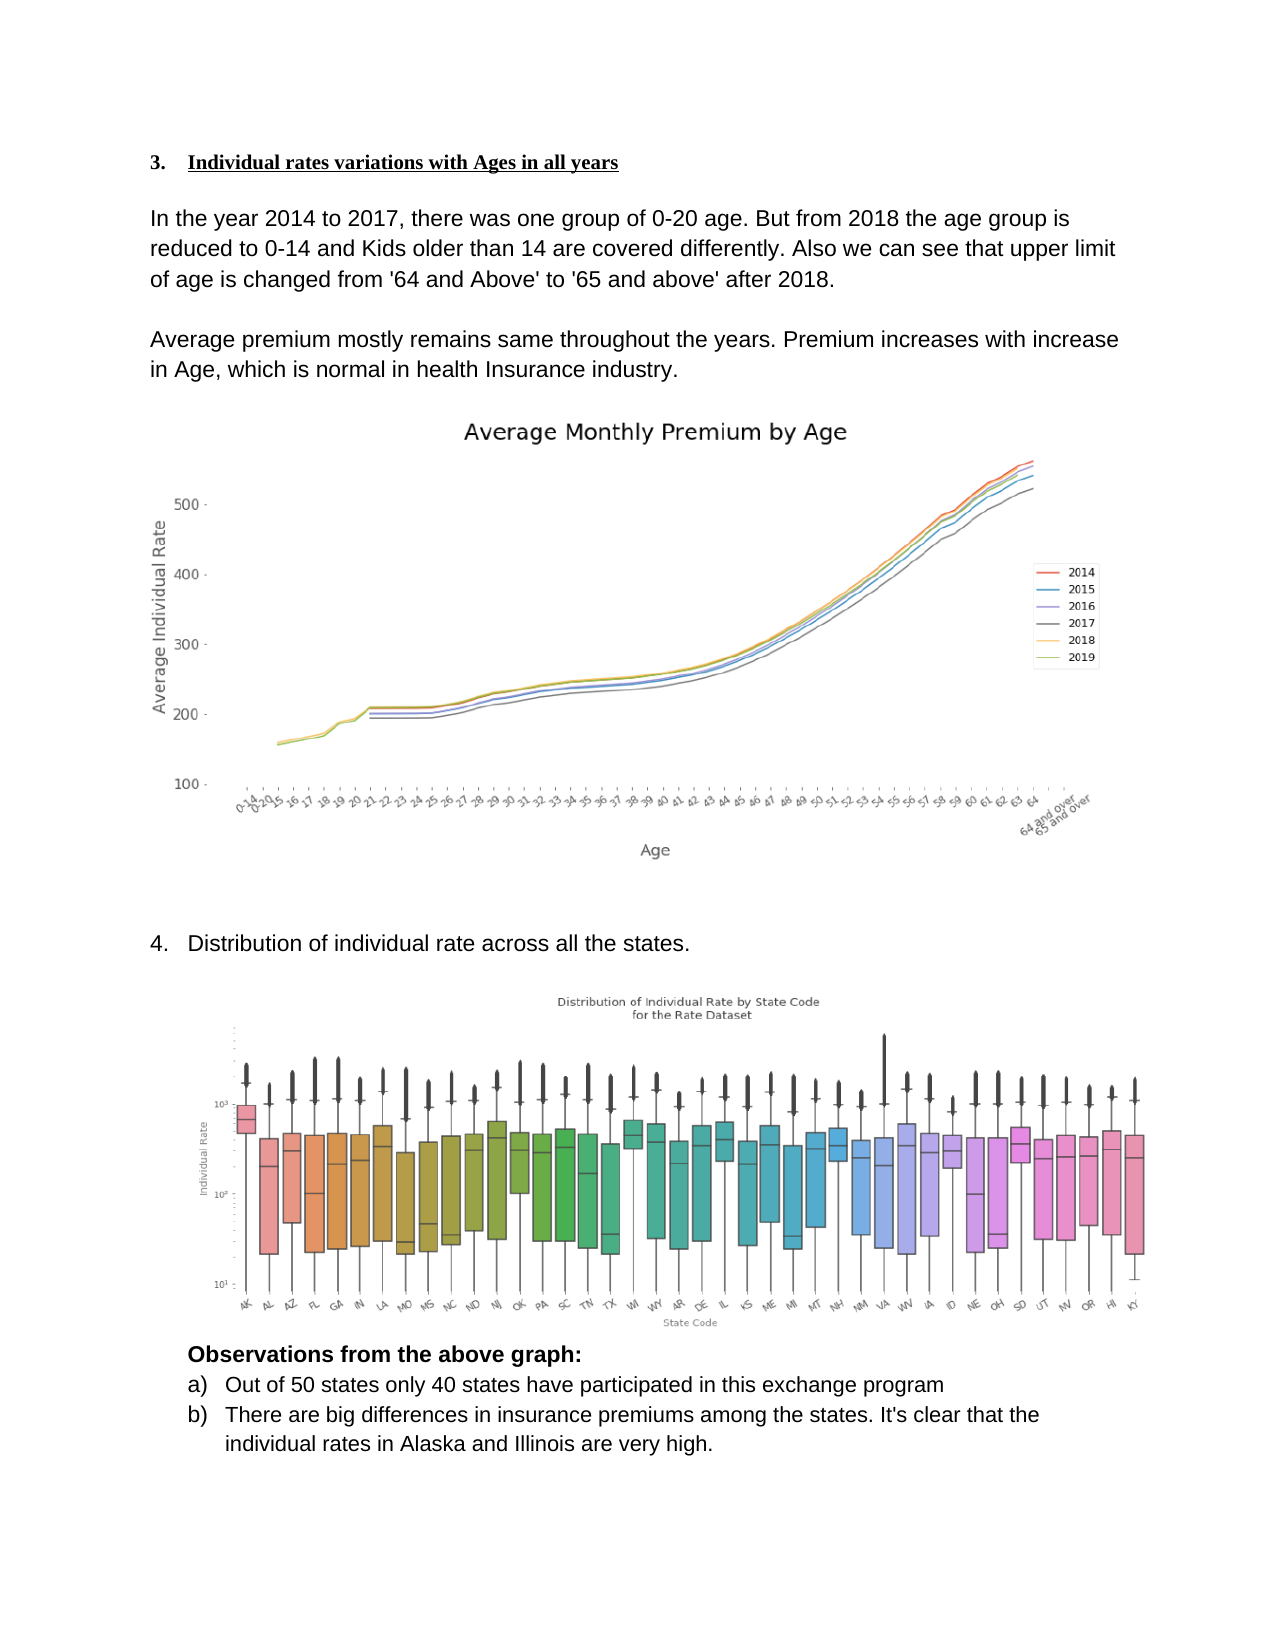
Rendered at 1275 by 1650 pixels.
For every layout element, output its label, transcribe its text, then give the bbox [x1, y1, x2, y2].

list Out of 50 states only 40 states have participated in this exchange program [187, 1371, 1125, 1397]
text Average premium mostly remains same throughout the years. Premium increases with increase in Age, which is normal in health Insurance industry. [150, 326, 1125, 383]
list Distribution of individual rate across all the states. [150, 930, 1125, 957]
list Observations from the above graph: [187, 1341, 1125, 1367]
picture [150, 416, 1125, 867]
text In the year 2014 to 2017, there was one group of 0-20 age. But from 2018 the age group is reduced to 0-14 and Kids older than 14 are covered differently. Also we can see that upper limit of age is changed from '64 and Above' to '65 and above' after 2018. [150, 205, 1125, 292]
picture [187, 990, 1163, 1337]
list There are big differences in insurance premiums among the states. It's clear that the individual rates in Alaska and Illinois are very high. [187, 1401, 1125, 1456]
list Individual rates variations with Ages in all years [150, 150, 1125, 174]
